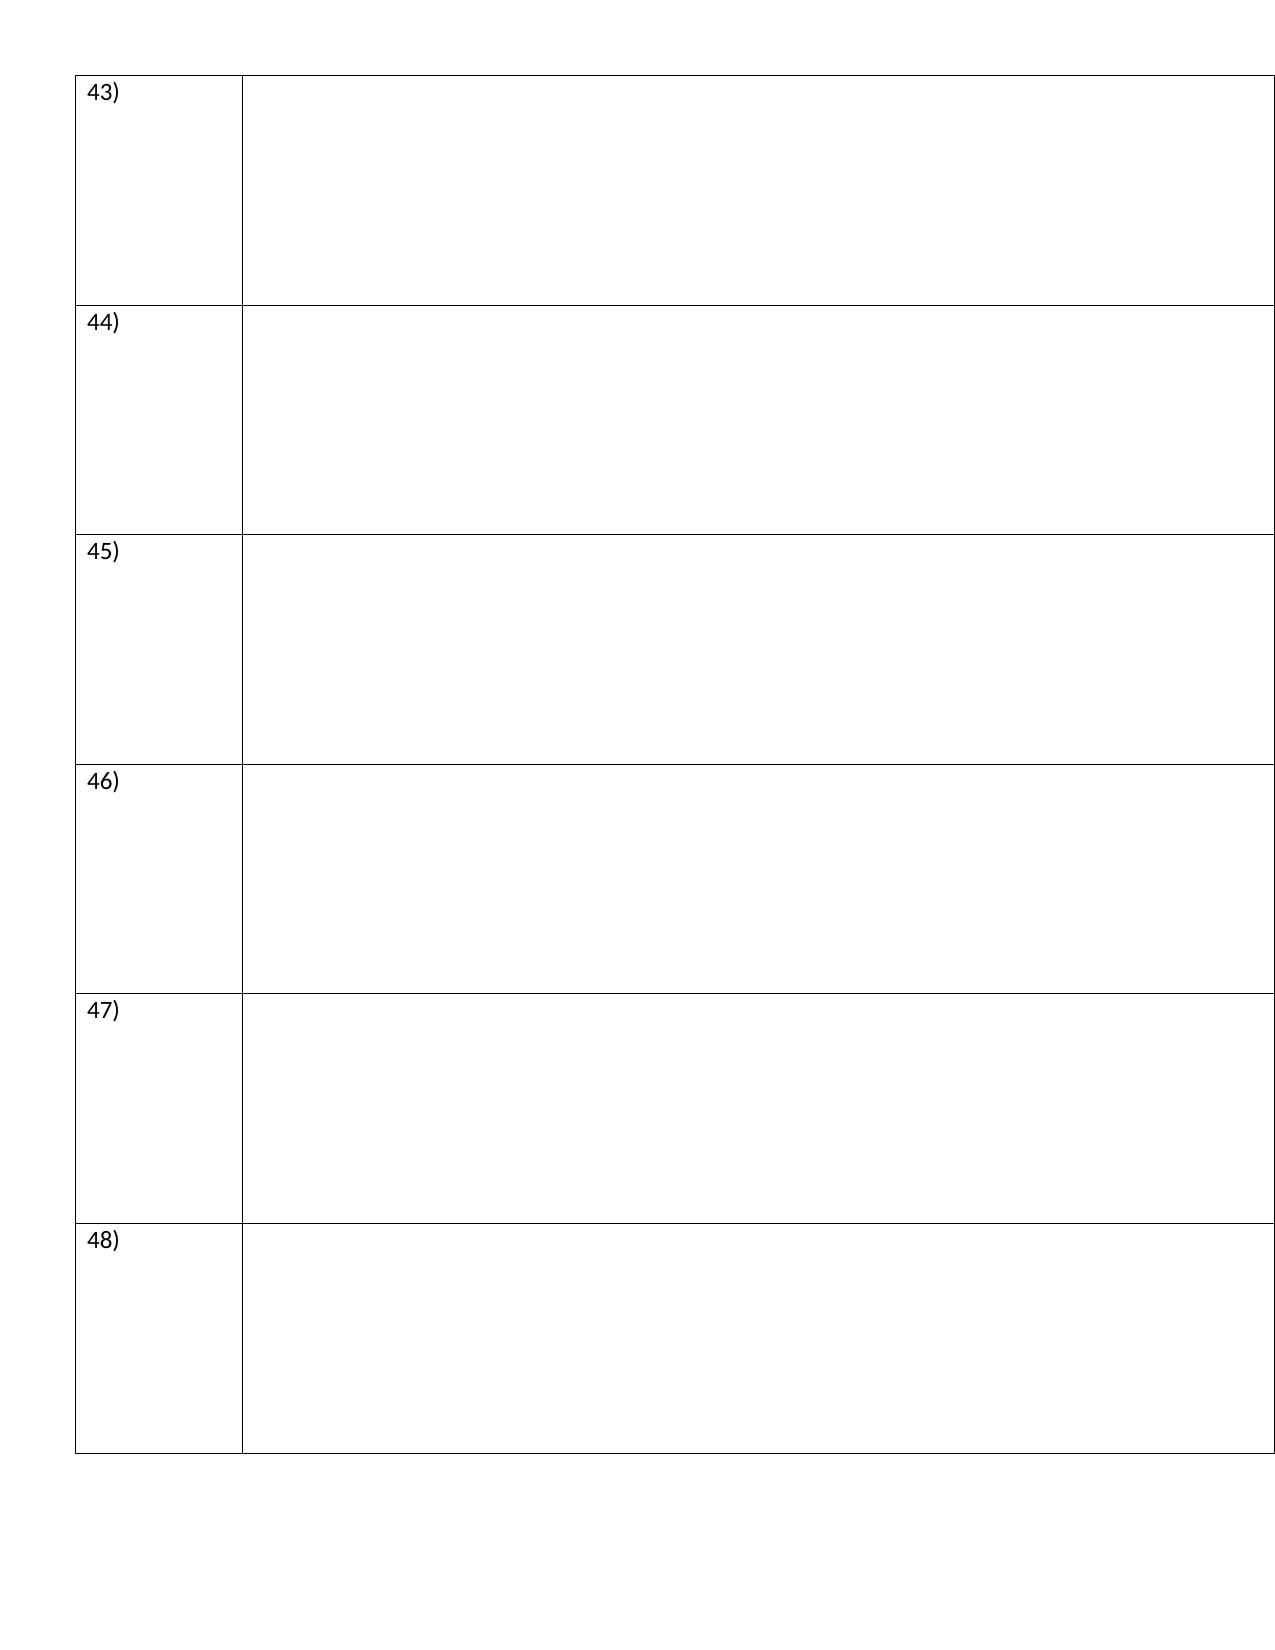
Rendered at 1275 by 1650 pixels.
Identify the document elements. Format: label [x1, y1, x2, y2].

table_cell [243, 765, 1274, 993]
table_cell [76, 306, 242, 534]
table_cell [76, 535, 242, 764]
table_cell [76, 1224, 242, 1452]
table_cell [243, 1224, 1274, 1452]
table_cell [243, 535, 1274, 764]
table_cell [243, 994, 1274, 1223]
table_cell [76, 994, 242, 1223]
table_cell [243, 306, 1274, 534]
table_cell [243, 76, 1274, 304]
table_cell [76, 76, 242, 304]
table_cell [76, 765, 242, 993]
